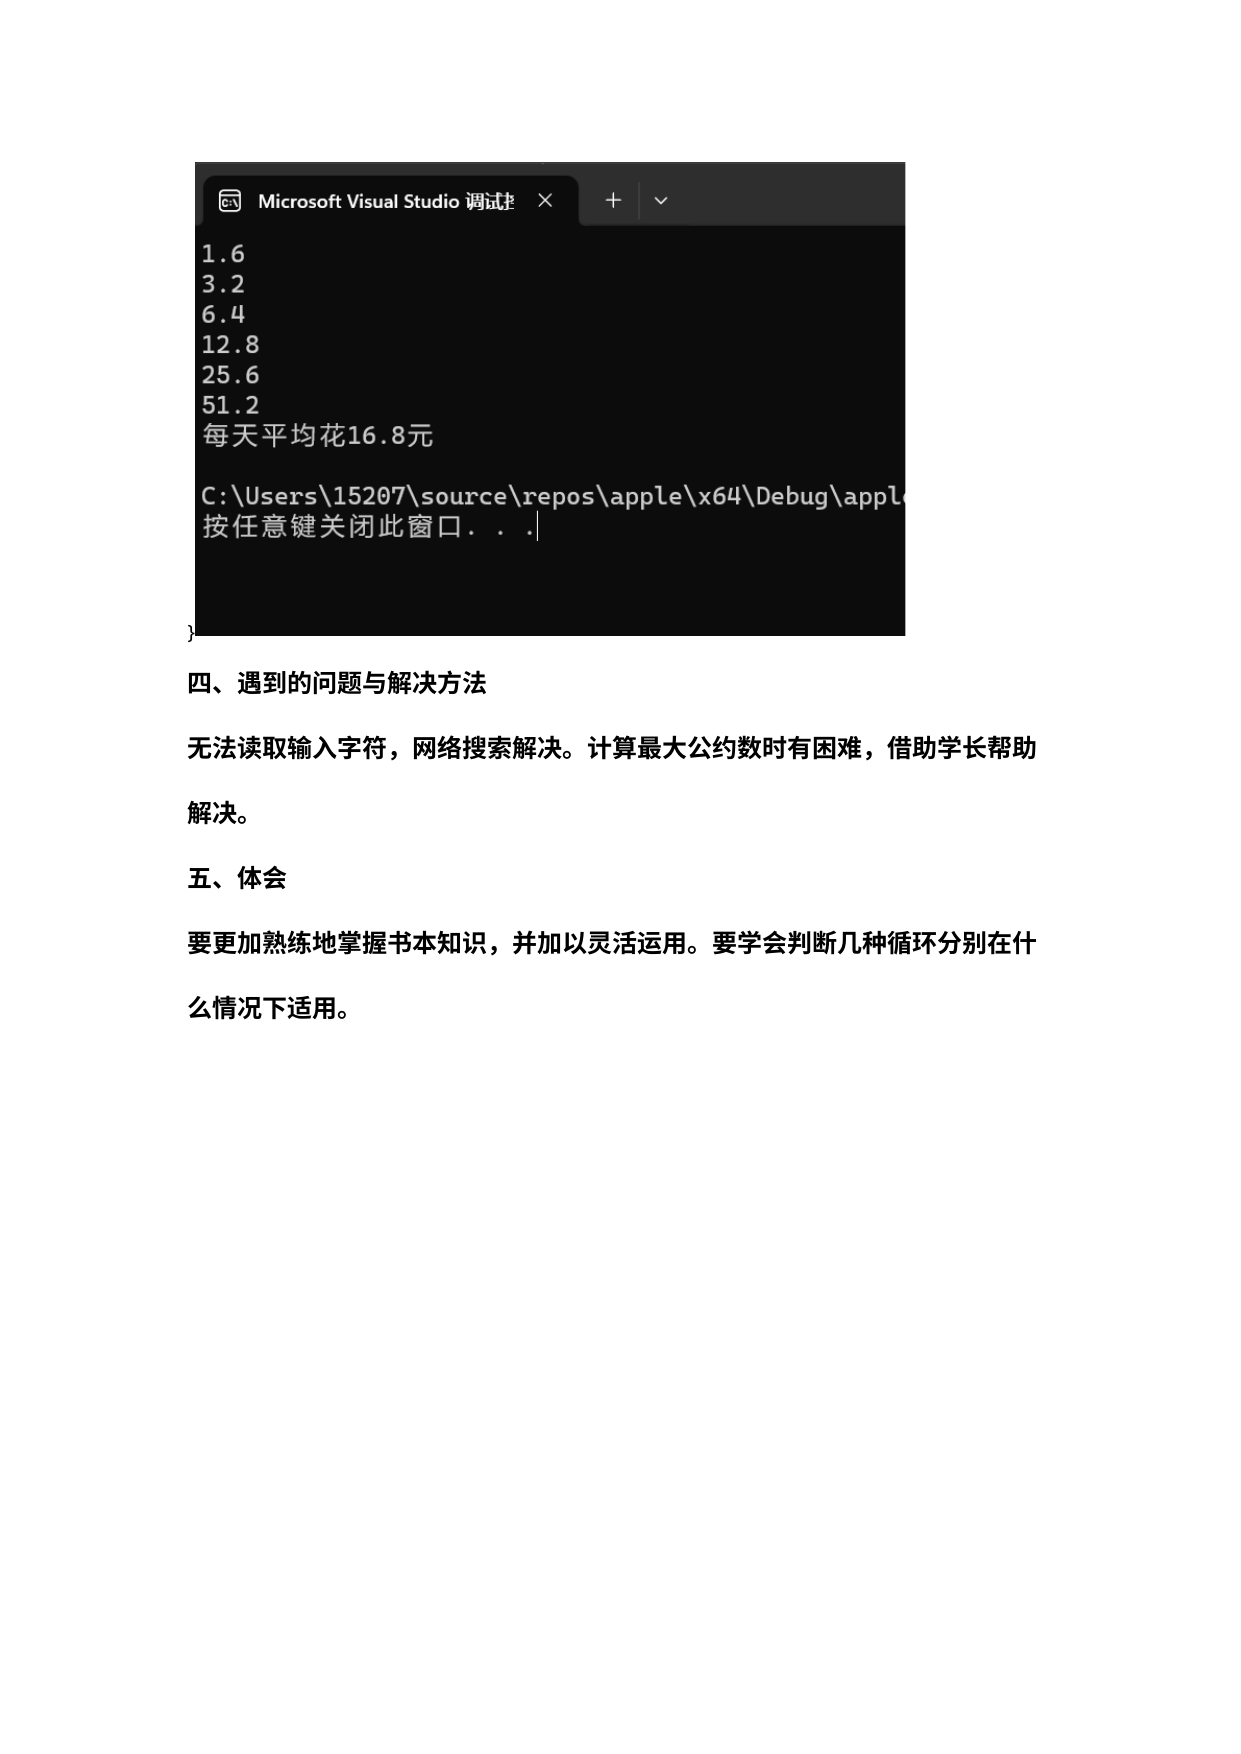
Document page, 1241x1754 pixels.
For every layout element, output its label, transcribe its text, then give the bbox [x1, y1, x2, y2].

text 五、体会 [187, 844, 1053, 909]
text 无法读取输入字符，网络搜索解决。计算最大公约数时有困难，借助学长帮助解决。 [187, 714, 1053, 844]
text 四、遇到的问题与解决方法 [187, 649, 1053, 714]
picture [195, 162, 906, 636]
text 要更加熟练地掌握书本知识，并加以灵活运用。要学会判断几种循环分别在什么情况下适用。 [187, 909, 1053, 1039]
